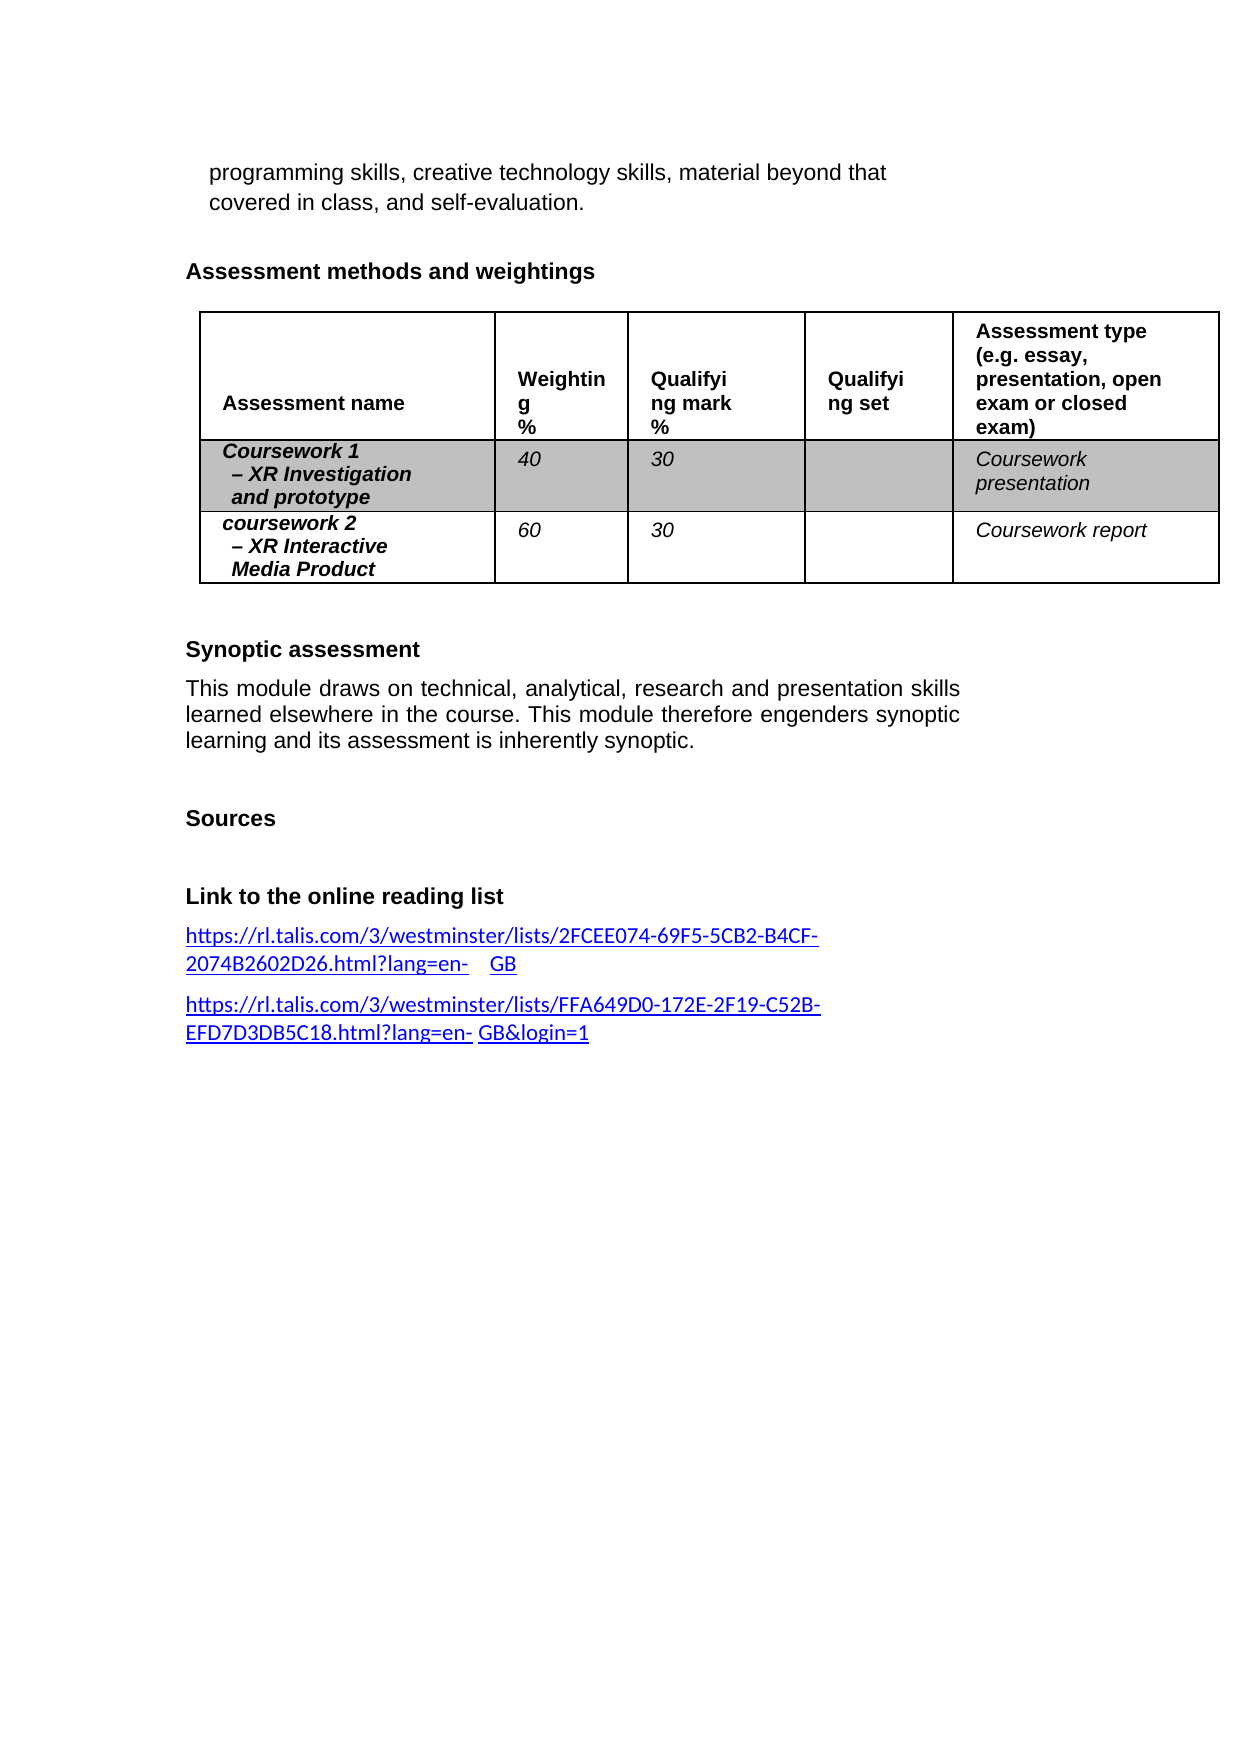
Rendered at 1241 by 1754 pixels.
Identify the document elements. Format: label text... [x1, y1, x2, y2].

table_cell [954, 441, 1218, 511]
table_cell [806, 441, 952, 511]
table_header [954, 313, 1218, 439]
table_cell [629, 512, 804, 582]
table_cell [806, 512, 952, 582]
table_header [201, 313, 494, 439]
text Assessment methods and weightings [185, 258, 1090, 284]
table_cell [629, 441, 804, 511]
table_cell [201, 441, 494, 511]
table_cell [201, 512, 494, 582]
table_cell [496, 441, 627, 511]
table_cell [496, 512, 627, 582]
text https://rl.talis.com/3/westminster/lists/2FCEE074-69F5-5CB2-B4CF-2074B2602D26.html?lang=en- GB [185, 921, 910, 977]
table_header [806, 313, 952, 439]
text Sources [185, 805, 1090, 831]
text programming skills, creative technology skills, material beyond that covered in class, and self-evaluation. [209, 158, 961, 215]
text This module draws on technical, analytical, research and presentation skills learned elsewhere in the course. This module therefore engenders synoptic learning and its assessment is inherently synoptic. [185, 674, 961, 753]
text https://rl.talis.com/3/westminster/lists/FFA649D0-172E-2F19-C52B-EFD7D3DB5C18.html?lang=en- GB&login=1 [185, 990, 910, 1046]
text Synoptic assessment [185, 636, 1090, 662]
text Link to the online reading list [185, 883, 1090, 909]
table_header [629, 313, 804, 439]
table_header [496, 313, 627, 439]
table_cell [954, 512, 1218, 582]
